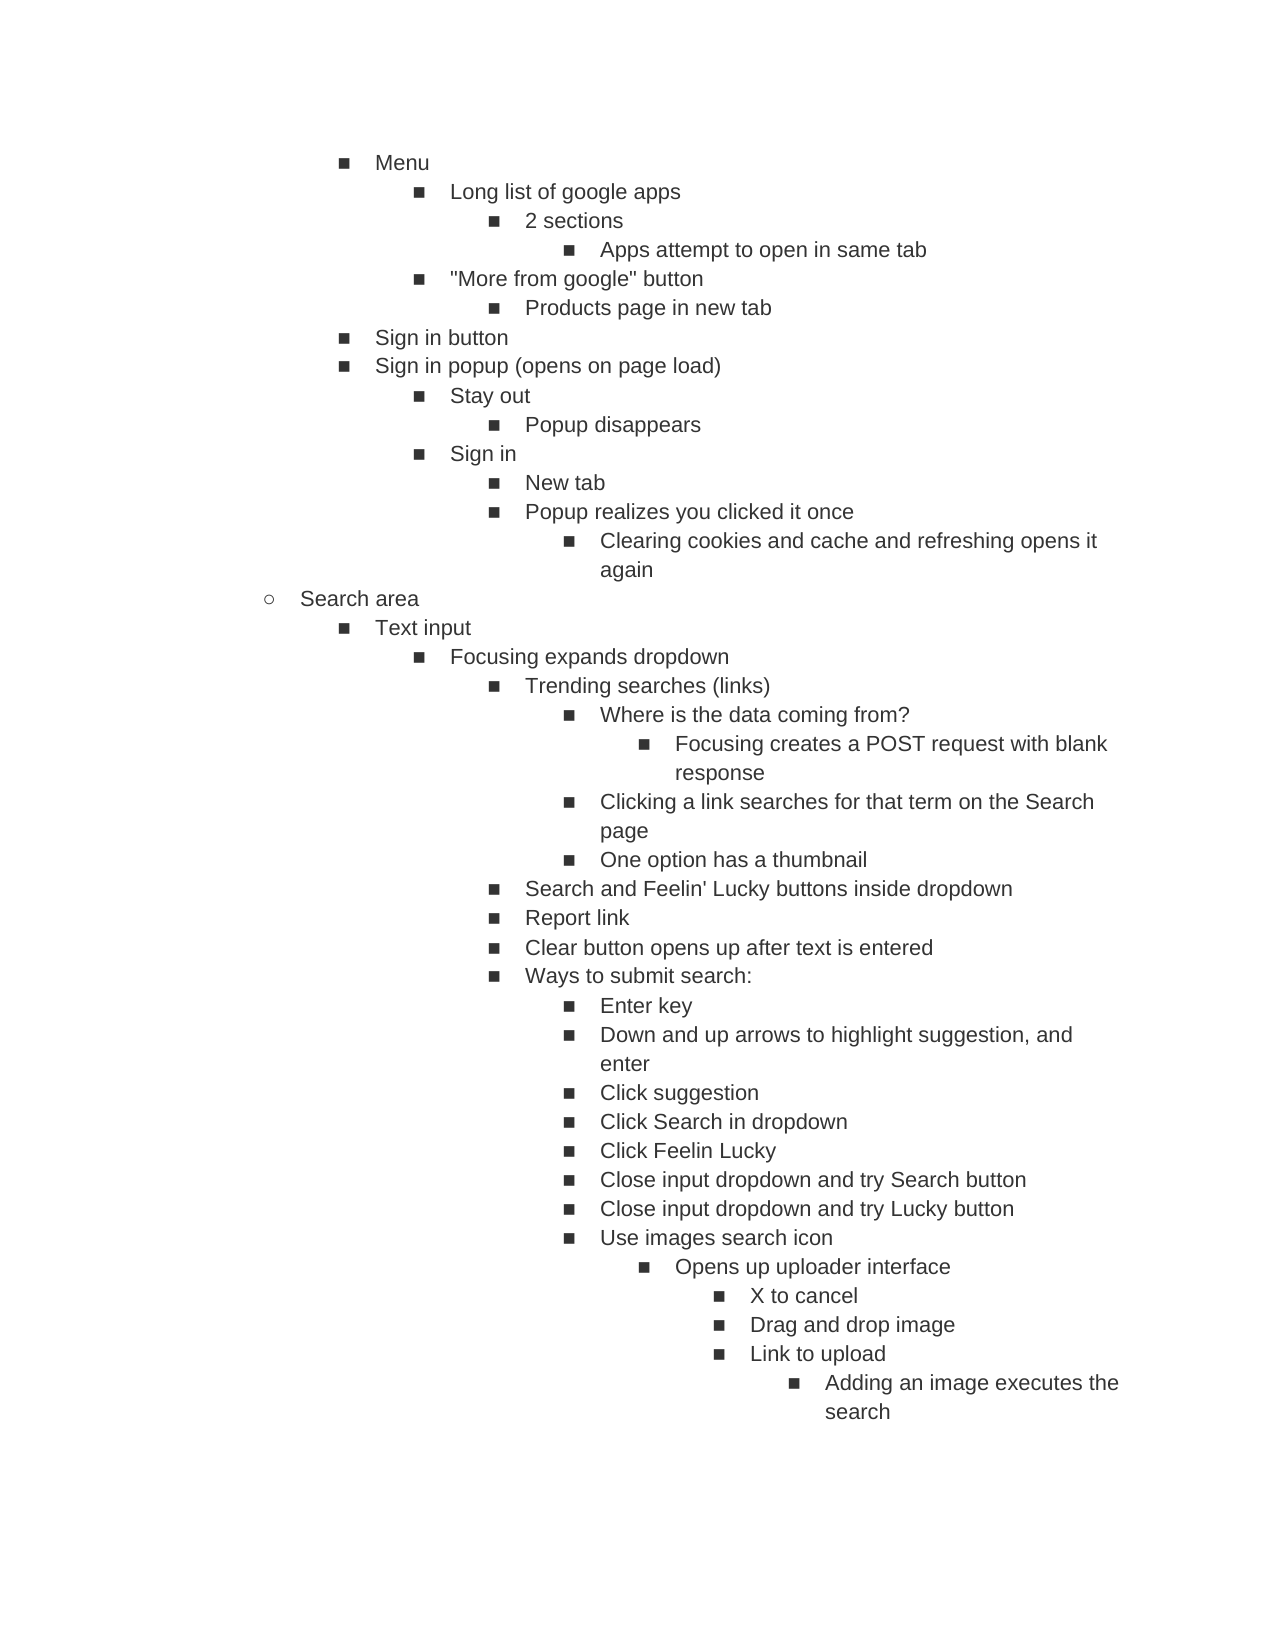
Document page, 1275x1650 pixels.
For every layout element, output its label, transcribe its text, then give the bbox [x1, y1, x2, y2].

list Opens up uploader interface [637, 1254, 1125, 1279]
list Search and Feelin' Lucky buttons inside dropdown [487, 876, 1125, 902]
list Clearing cookies and cache and refreshing opens it again [562, 528, 1125, 582]
list Long list of google apps [412, 179, 1125, 204]
list Sign in [412, 441, 1125, 466]
list Enter key [562, 992, 1125, 1018]
list Text input [337, 615, 1125, 640]
list Sign in button [337, 324, 1125, 350]
list Close input dropdown and try Search button [562, 1167, 1125, 1192]
list Search area [262, 586, 1125, 611]
list Menu [337, 150, 1125, 175]
list Focusing creates a POST request with blank response [637, 731, 1125, 785]
list Drag and drop image [712, 1312, 1125, 1337]
list New tab [487, 470, 1125, 495]
list Products page in new tab [487, 295, 1125, 321]
list Popup realizes you clicked it once [487, 499, 1125, 524]
list One option has a thumbnail [562, 847, 1125, 872]
list Click Feelin Lucky [562, 1138, 1125, 1163]
list "More from google" button [412, 266, 1125, 292]
list Close input dropdown and try Lucky button [562, 1196, 1125, 1221]
list X to cancel [712, 1283, 1125, 1308]
list Sign in popup (opens on page load) [337, 353, 1125, 379]
list Click suggestion [562, 1079, 1125, 1105]
list Clear button opens up after text is entered [487, 934, 1125, 960]
list Trending searches (links) [487, 673, 1125, 698]
list 2 sections [487, 208, 1125, 233]
list Use images search icon [562, 1225, 1125, 1250]
list Down and up arrows to highlight suggestion, and enter [562, 1022, 1125, 1076]
list Link to upload [712, 1341, 1125, 1366]
list Focusing expands dropdown [412, 644, 1125, 669]
list Clicking a link searches for that term on the Search page [562, 789, 1125, 843]
list Ways to submit search: [487, 963, 1125, 989]
list Report link [487, 905, 1125, 931]
list Click Search in dropdown [562, 1109, 1125, 1134]
list Where is the data coming from? [562, 702, 1125, 727]
list Apps attempt to open in same tab [562, 237, 1125, 262]
list Stay out [412, 382, 1125, 408]
list Popup disappears [487, 412, 1125, 437]
list Adding an image executes the search [787, 1370, 1125, 1424]
